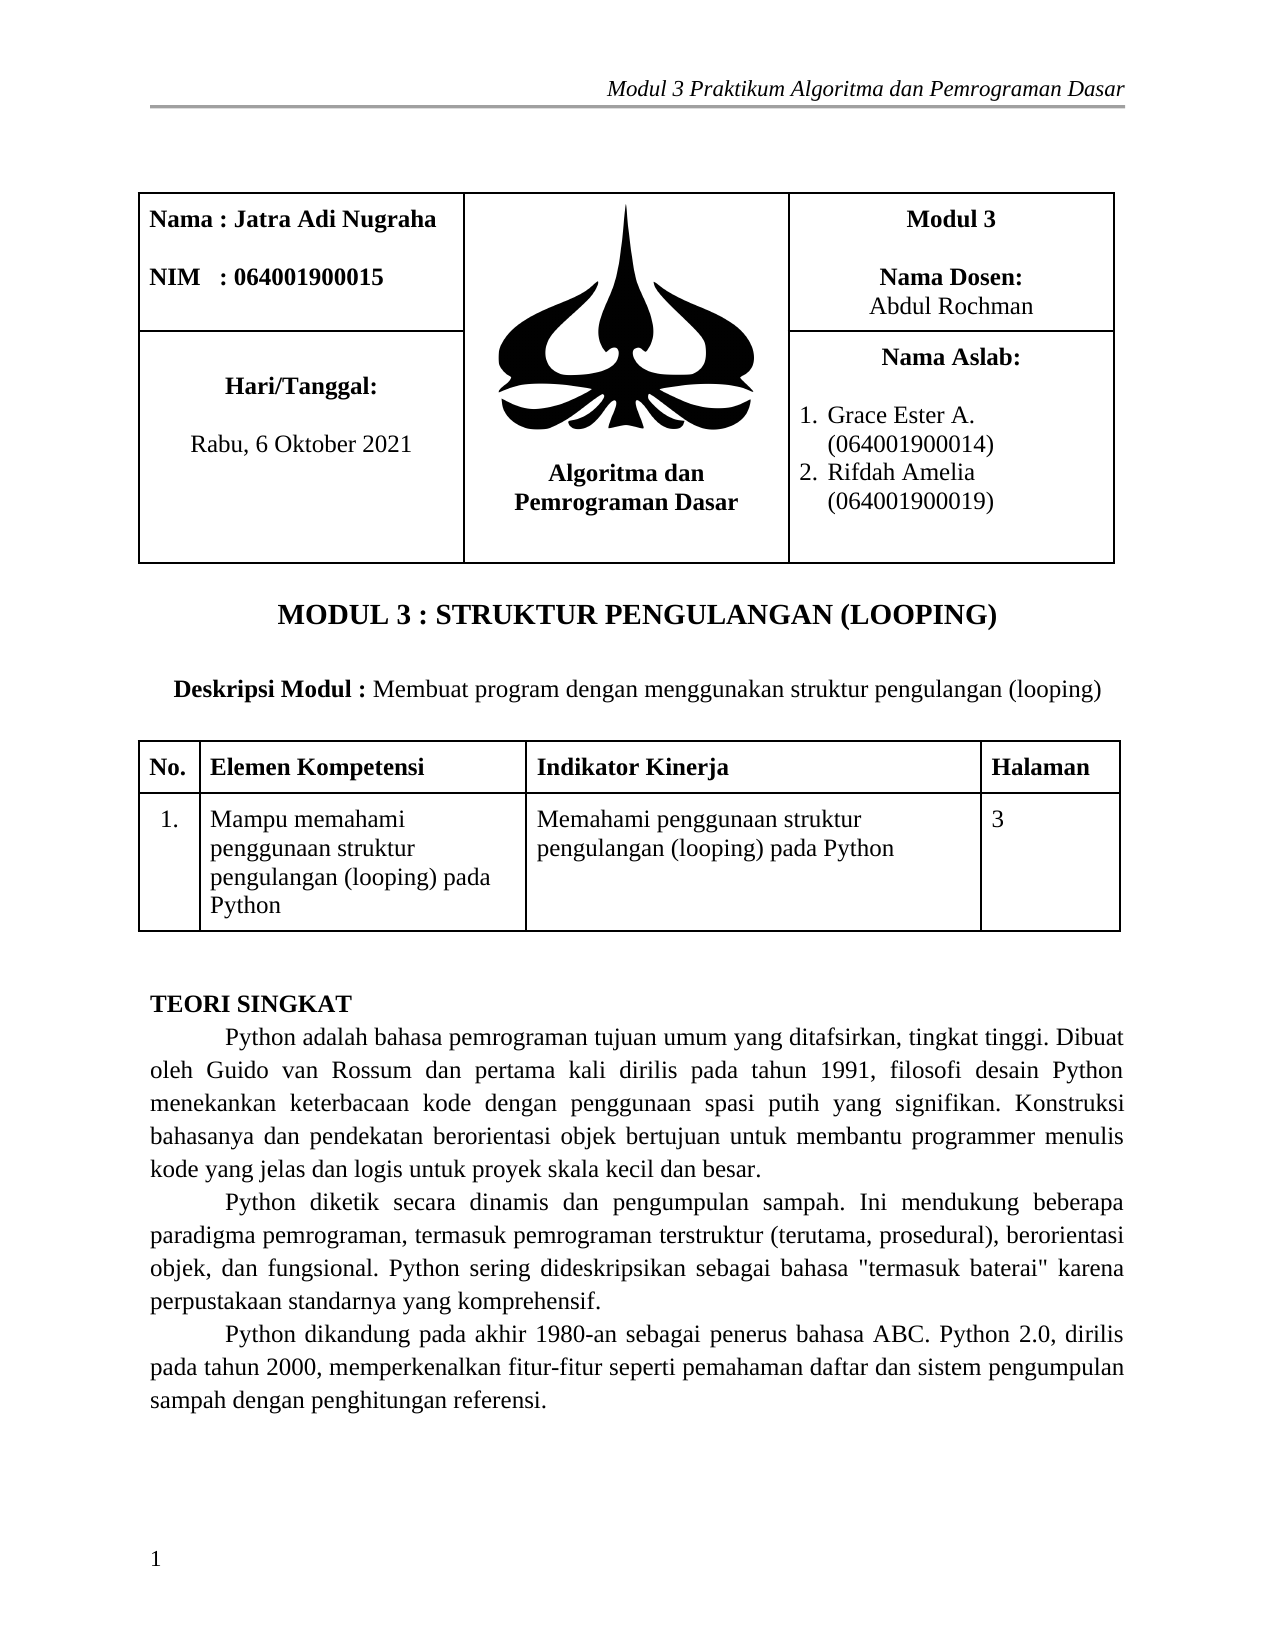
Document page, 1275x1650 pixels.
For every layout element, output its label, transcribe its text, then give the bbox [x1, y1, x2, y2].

table_cell Hari/Tanggal: Rabu, 6 Oktober 2021 [140, 332, 463, 562]
table_header No. [140, 742, 199, 792]
table_header Algoritma dan Pemrograman Dasar [465, 194, 788, 562]
table_header Nama : Jatra Adi Nugraha NIM : 064001900015 [140, 194, 463, 330]
text Python adalah bahasa pemrograman tujuan umum yang ditafsirkan, tingkat tinggi. Dibuat oleh Guido van Rossum dan pertama kali dirilis pada tahun 1991, filosofi desain Python menekankan keterbacaan kode dengan penggunaan spasi putih yang signifikan. Konstruksi bahasanya dan pendekatan berorientasi objek bertujuan untuk membantu programmer menulis kode yang jelas dan logis untuk proyek skala kecil dan besar. [150, 1022, 1125, 1183]
text Deskripsi Modul : Membuat program dengan menggunakan struktur pengulangan (looping) [150, 674, 1125, 703]
table_cell 3 [982, 794, 1119, 929]
table_header Elemen Kompetensi [201, 742, 525, 792]
table_cell Nama Aslab: Grace Ester A. (064001900014) Rifdah Amelia (064001900019) [790, 332, 1113, 562]
table_header Indikator Kinerja [527, 742, 980, 792]
table_cell 1. [140, 794, 199, 929]
table_cell Mampu memahami penggunaan struktur pengulangan (looping) pada Python [201, 794, 525, 929]
table_cell Memahami penggunaan struktur pengulangan (looping) pada Python [527, 794, 980, 929]
text TEORI SINGKAT [150, 989, 1125, 1018]
table_header Modul 3 Nama Dosen: Abdul Rochman [790, 194, 1113, 330]
text Python dikandung pada akhir 1980-an sebagai penerus bahasa ABC. Python 2.0, dirilis pada tahun 2000, memperkenalkan fitur-fitur seperti pemahaman daftar dan sistem pengumpulan sampah dengan penghitungan referensi. [150, 1319, 1125, 1414]
text Python diketik secara dinamis dan pengumpulan sampah. Ini mendukung beberapa paradigma pemrograman, termasuk pemrograman terstruktur (terutama, prosedural), berorientasi objek, dan fungsional. Python sering dideskripsikan sebagai bahasa "termasuk baterai" karena perpustakaan standarnya yang komprehensif. [150, 1187, 1125, 1315]
text MODUL 3 : STRUKTUR PENGULANGAN (LOOPING) [150, 597, 1125, 630]
table_header Halaman [982, 742, 1119, 792]
picture [498, 204, 754, 430]
